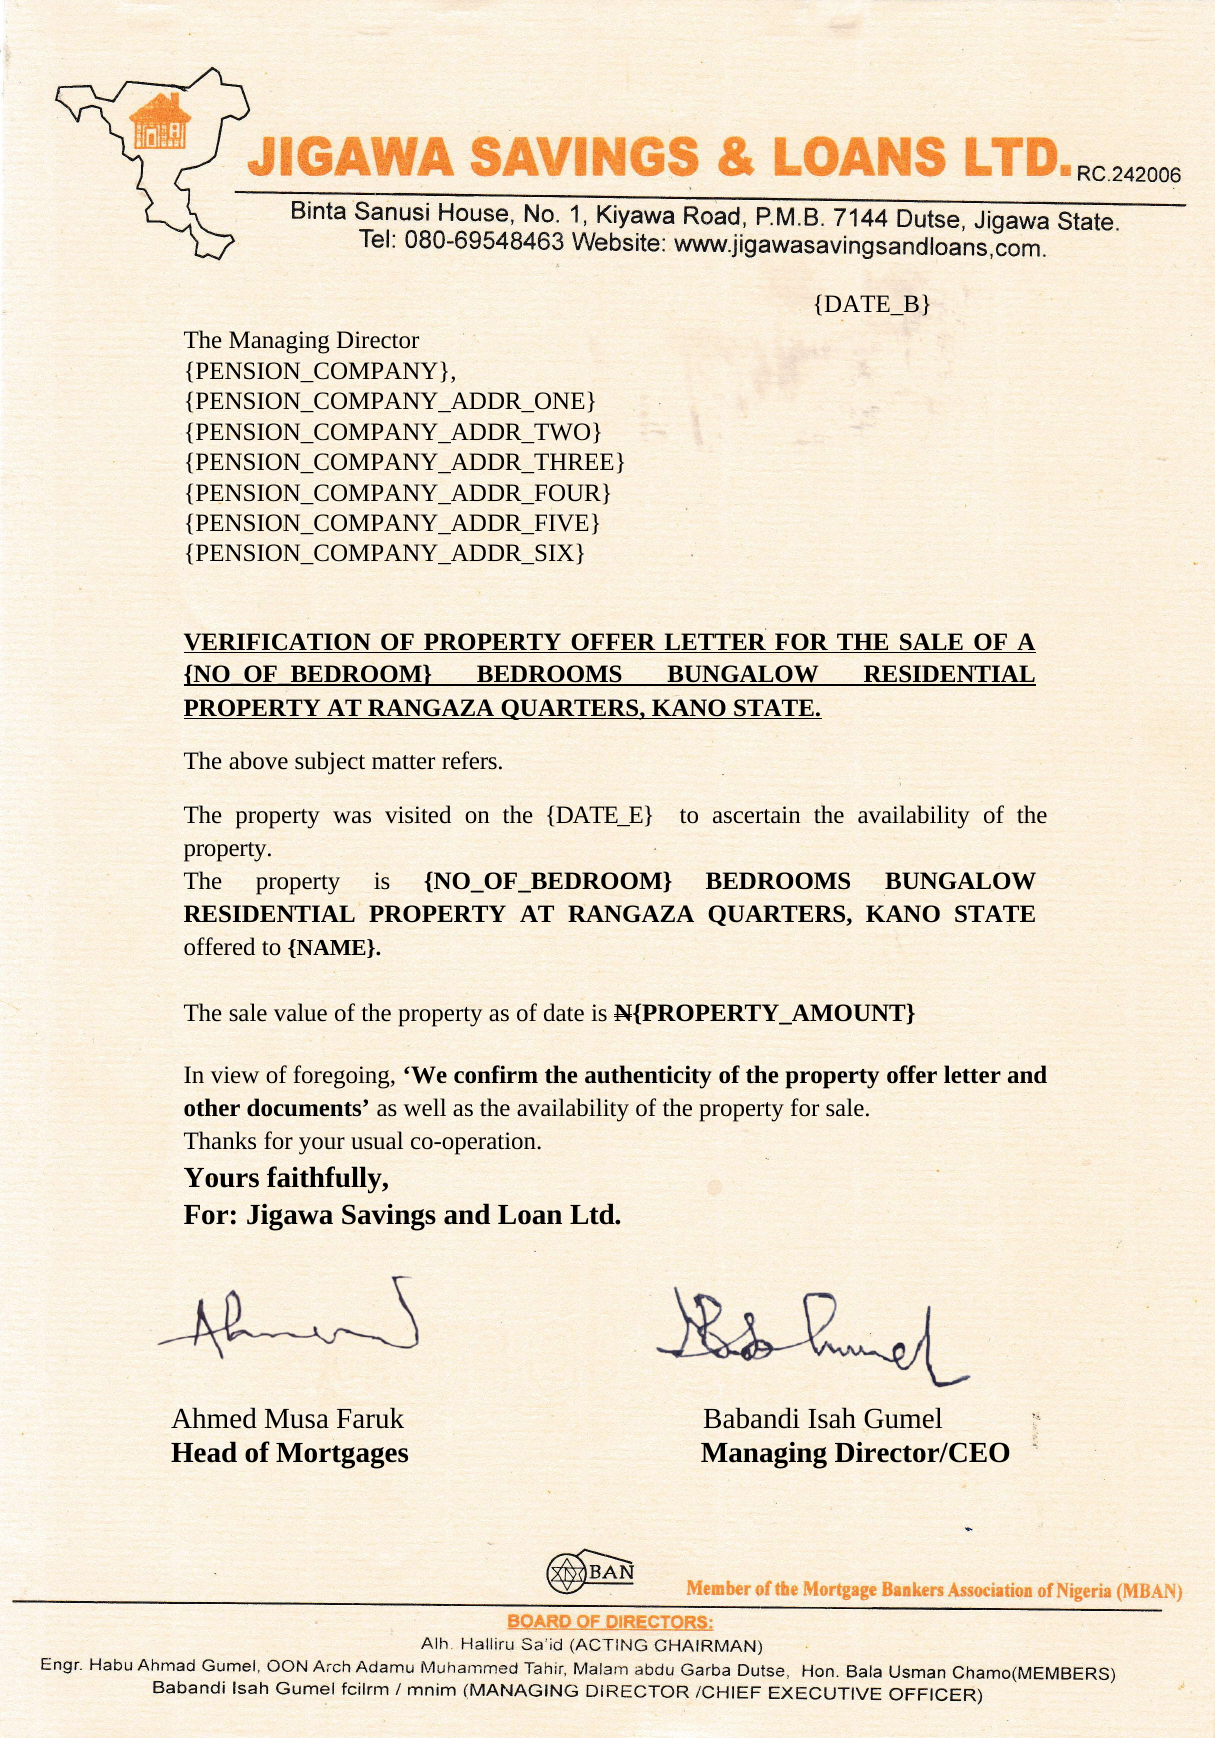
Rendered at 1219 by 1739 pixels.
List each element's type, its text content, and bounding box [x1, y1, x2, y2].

text {PENSION_COMPANY_ADDR_FOUR} [183, 478, 651, 506]
title Ahmed Musa Faruk Babandi Isah Gumel [171, 1401, 1048, 1434]
text {PENSION_COMPANY_ADDR_FIVE} [171, 508, 651, 537]
text Thanks for your usual co-operation. Yours faithfully, [183, 1126, 544, 1193]
title Head of Mortgages Managing Director/CEO [171, 1435, 1048, 1468]
text The property was visited on the {DATE_E} to ascertain the availability of the property. [183, 800, 1048, 862]
subtitle VERIFICATION OF PROPERTY OFFER LETTER FOR THE SALE OF A {NO_OF_BEDROOM} BEDROOMS BUNGALOW RESIDENTIAL PROPERTY AT RANGAZA QUARTERS, KANO STATE. [183, 685, 1036, 721]
picture [0, 0, 1215, 1738]
text {PENSION_COMPANY}, [183, 356, 651, 385]
subtitle VERIFICATION OF PROPERTY OFFER LETTER FOR THE SALE OF A {NO_OF_BEDROOM} BEDROOMS BUNGALOW RESIDENTIAL PROPERTY AT RANGAZA QUARTERS, KANO STATE. [183, 653, 1036, 684]
subtitle VERIFICATION OF PROPERTY OFFER LETTER FOR THE SALE OF A {NO_OF_BEDROOM} BEDROOMS BUNGALOW RESIDENTIAL PROPERTY AT RANGAZA QUARTERS, KANO STATE. [183, 627, 1036, 652]
text The Managing Director [183, 325, 651, 354]
text {PENSION_COMPANY_ADDR_SIX} [171, 538, 651, 567]
text The property is {NO_OF_BEDROOM} BEDROOMS BUNGALOW RESIDENTIAL PROPERTY AT RANGAZA QUARTERS, KANO STATE offered to {NAME}. [183, 866, 1036, 961]
subtitle For: Jigawa Savings and Loan Ltd. [183, 1198, 1048, 1231]
text {DATE_B} [171, 289, 1048, 318]
text In view of foregoing, ‘We confirm the authenticity of the property offer letter and other documents’ as well as the availability of the property for sale. [183, 1060, 1048, 1122]
text The sale value of the property as of date is N{PROPERTY_AMOUNT} [183, 998, 1036, 1027]
text {PENSION_COMPANY_ADDR_TWO} [183, 417, 651, 446]
text The above subject matter refers. [183, 746, 1048, 774]
text {PENSION_COMPANY_ADDR_THREE} [183, 447, 651, 476]
text {PENSION_COMPANY_ADDR_ONE} [183, 386, 651, 415]
